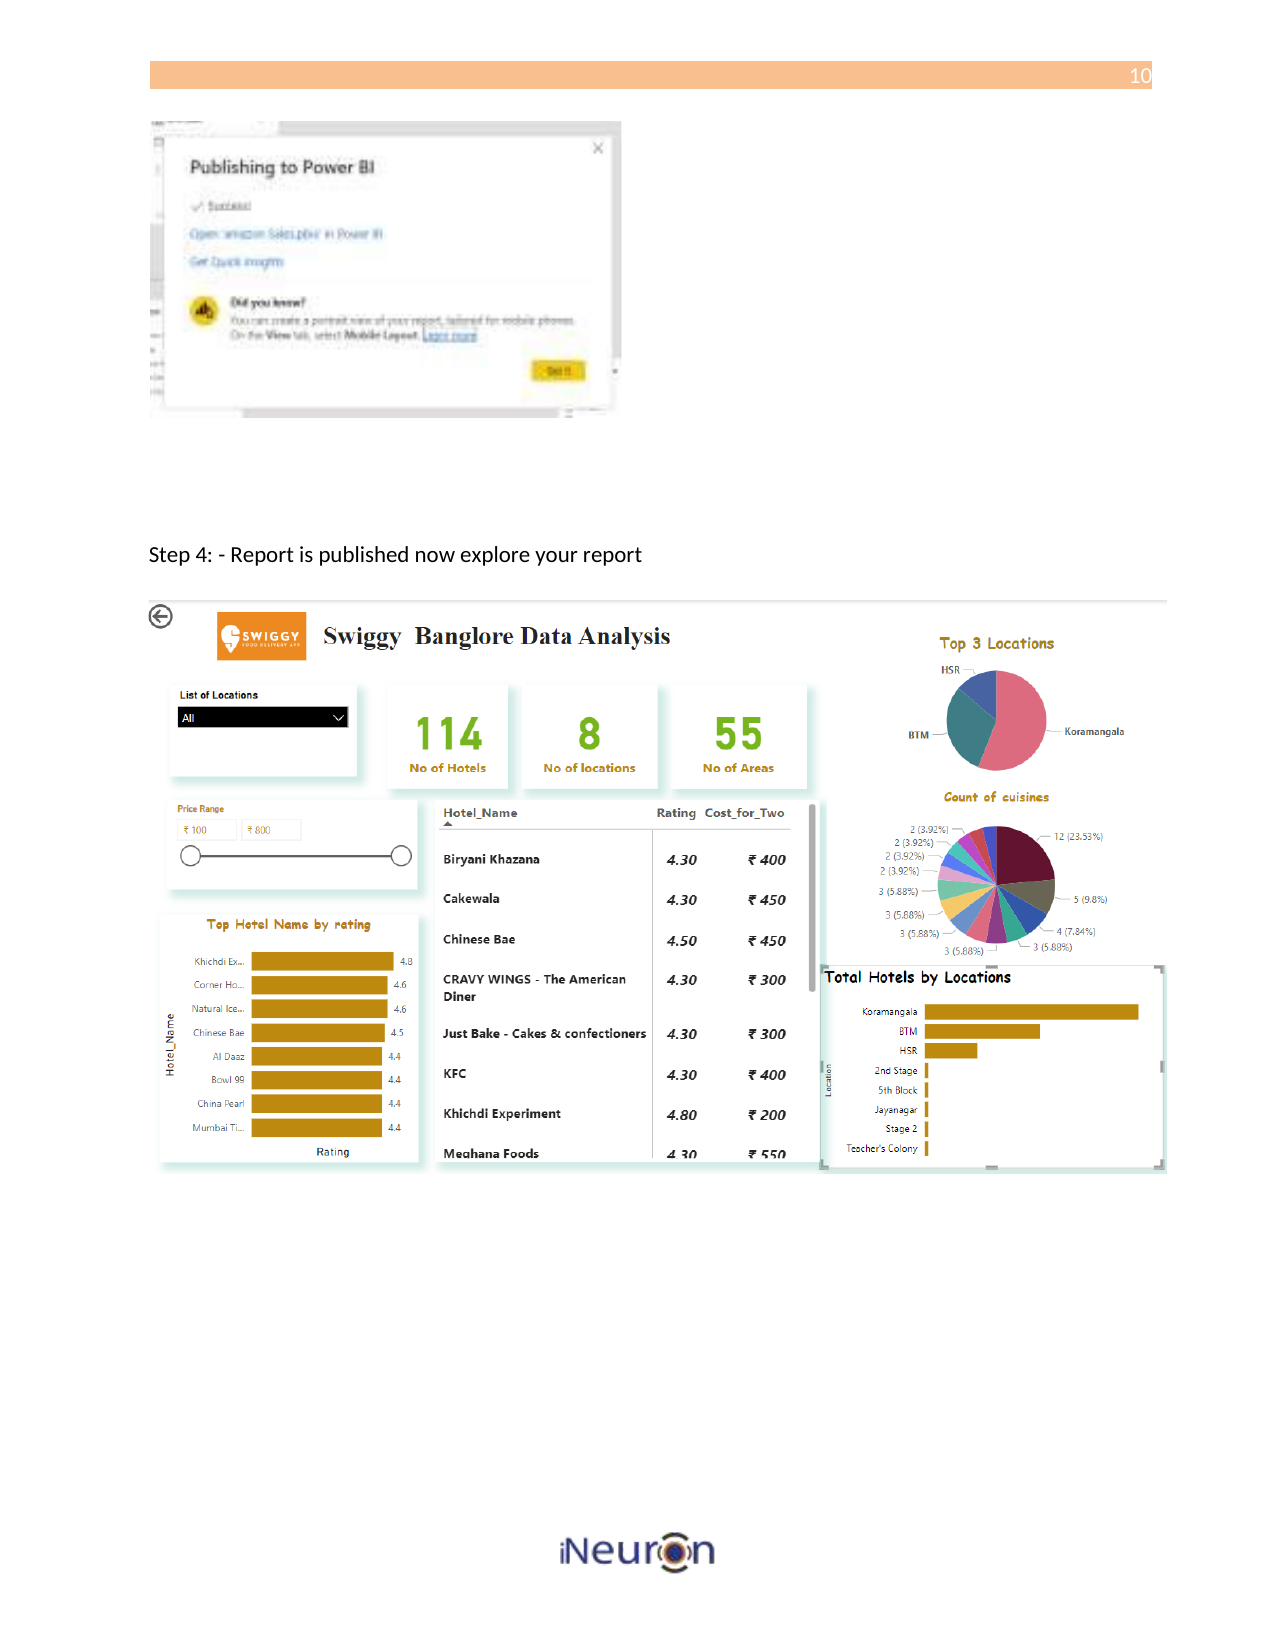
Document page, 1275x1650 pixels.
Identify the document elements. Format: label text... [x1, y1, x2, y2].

text Step 4: - Report is published now explore your report [148, 540, 1127, 568]
picture [150, 121, 622, 418]
picture [148, 600, 1168, 1174]
picture [559, 1528, 716, 1575]
